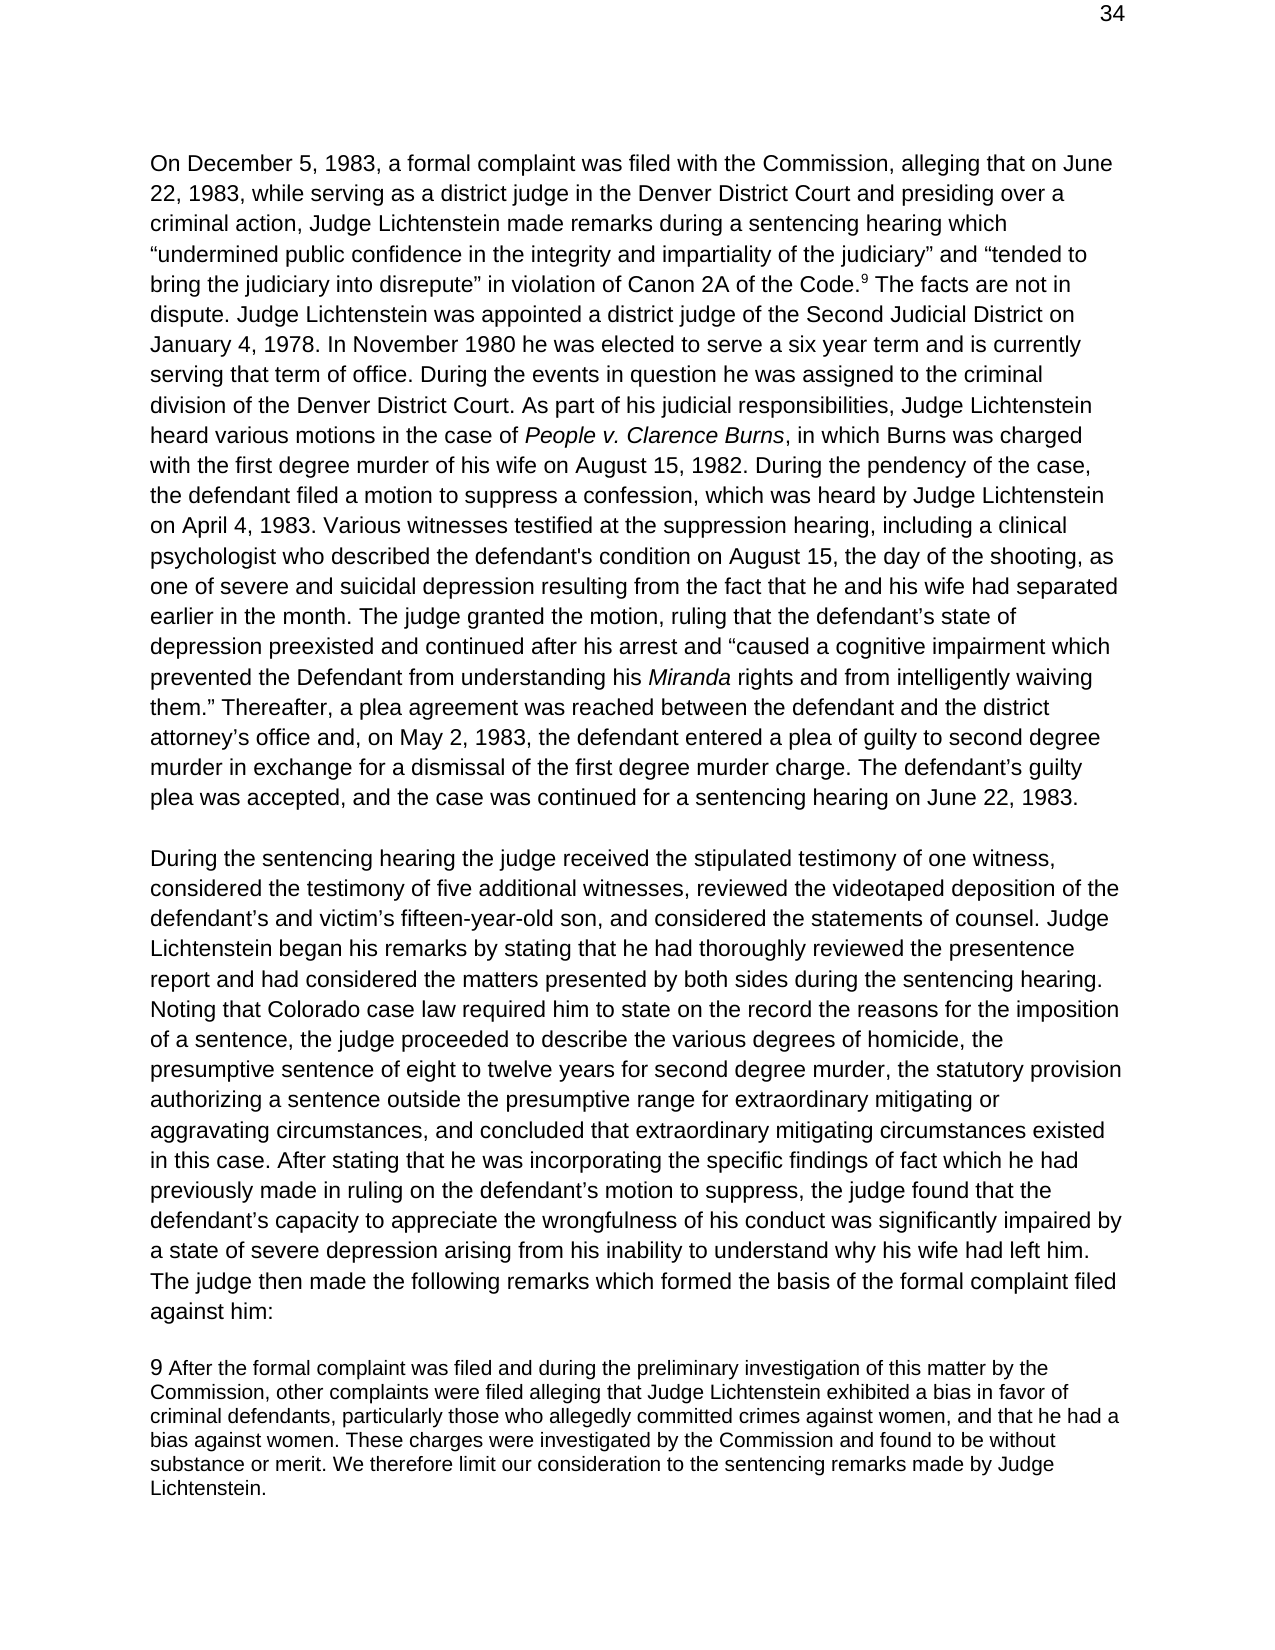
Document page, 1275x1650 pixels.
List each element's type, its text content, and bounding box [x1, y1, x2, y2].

text During the sentencing hearing the judge received the stipulated testimony of one witness, considered the testimony of five additional witnesses, reviewed the videotaped deposition of the defendant’s and victim’s fifteen-year-old son, and considered the statements of counsel. Judge Lichtenstein began his remarks by stating that he had thoroughly reviewed the presentence report and had considered the matters presented by both sides during the sentencing hearing. Noting that Colorado case law required him to state on the record the reasons for the imposition of a sentence, the judge proceeded to describe the various degrees of homicide, the presumptive sentence of eight to twelve years for second degree murder, the statutory provision authorizing a sentence outside the presumptive range for extraordinary mitigating or aggravating circumstances, and concluded that extraordinary mitigating circumstances existed in this case. After stating that he was incorporating the specific findings of fact which he had previously made in ruling on the defendant’s motion to suppress, the judge found that the defendant’s capacity to appreciate the wrongfulness of his conduct was significantly impaired by a state of severe depression arising from his inability to understand why his wife had left him. The judge then made the following remarks which formed the basis of the formal complaint filed against him: [150, 845, 1125, 1324]
text On December 5, 1983, a formal complaint was filed with the Commission, alleging that on June 22, 1983, while serving as a district judge in the Denver District Court and presiding over a criminal action, Judge Lichtenstein made remarks during a sentencing hearing which “undermined public confidence in the integrity and impartiality of the judiciary” and “tended to bring the judiciary into disrepute” in violation of Canon 2A of the Code. The facts are not in dispute. Judge Lichtenstein was appointed a district judge of the Second Judicial District on January 4, 1978. In November 1980 he was elected to serve a six year term and is currently serving that term of office. During the events in question he was assigned to the criminal division of the Denver District Court. As part of his judicial responsibilities, Judge Lichtenstein heard various motions in the case of People v. Clarence Burns, in which Burns was charged with the first degree murder of his wife on August 15, 1982. During the pendency of the case, the defendant filed a motion to suppress a confession, which was heard by Judge Lichtenstein on April 4, 1983. Various witnesses testified at the suppression hearing, including a clinical psychologist who described the defendant's condition on August 15, the day of the shooting, as one of severe and suicidal depression resulting from the fact that he and his wife had separated earlier in the month. The judge granted the motion, ruling that the defendant’s state of depression preexisted and continued after his arrest and “caused a cognitive impairment which prevented the Defendant from understanding his Miranda rights and from intelligently waiving them.” Thereafter, a plea agreement was reached between the defendant and the district attorney’s office and, on May 2, 1983, the defendant entered a plea of guilty to second degree murder in exchange for a dismissal of the first degree murder charge. The defendant’s guilty plea was accepted, and the case was continued for a sentencing hearing on June 22, 1983. [150, 150, 1125, 811]
